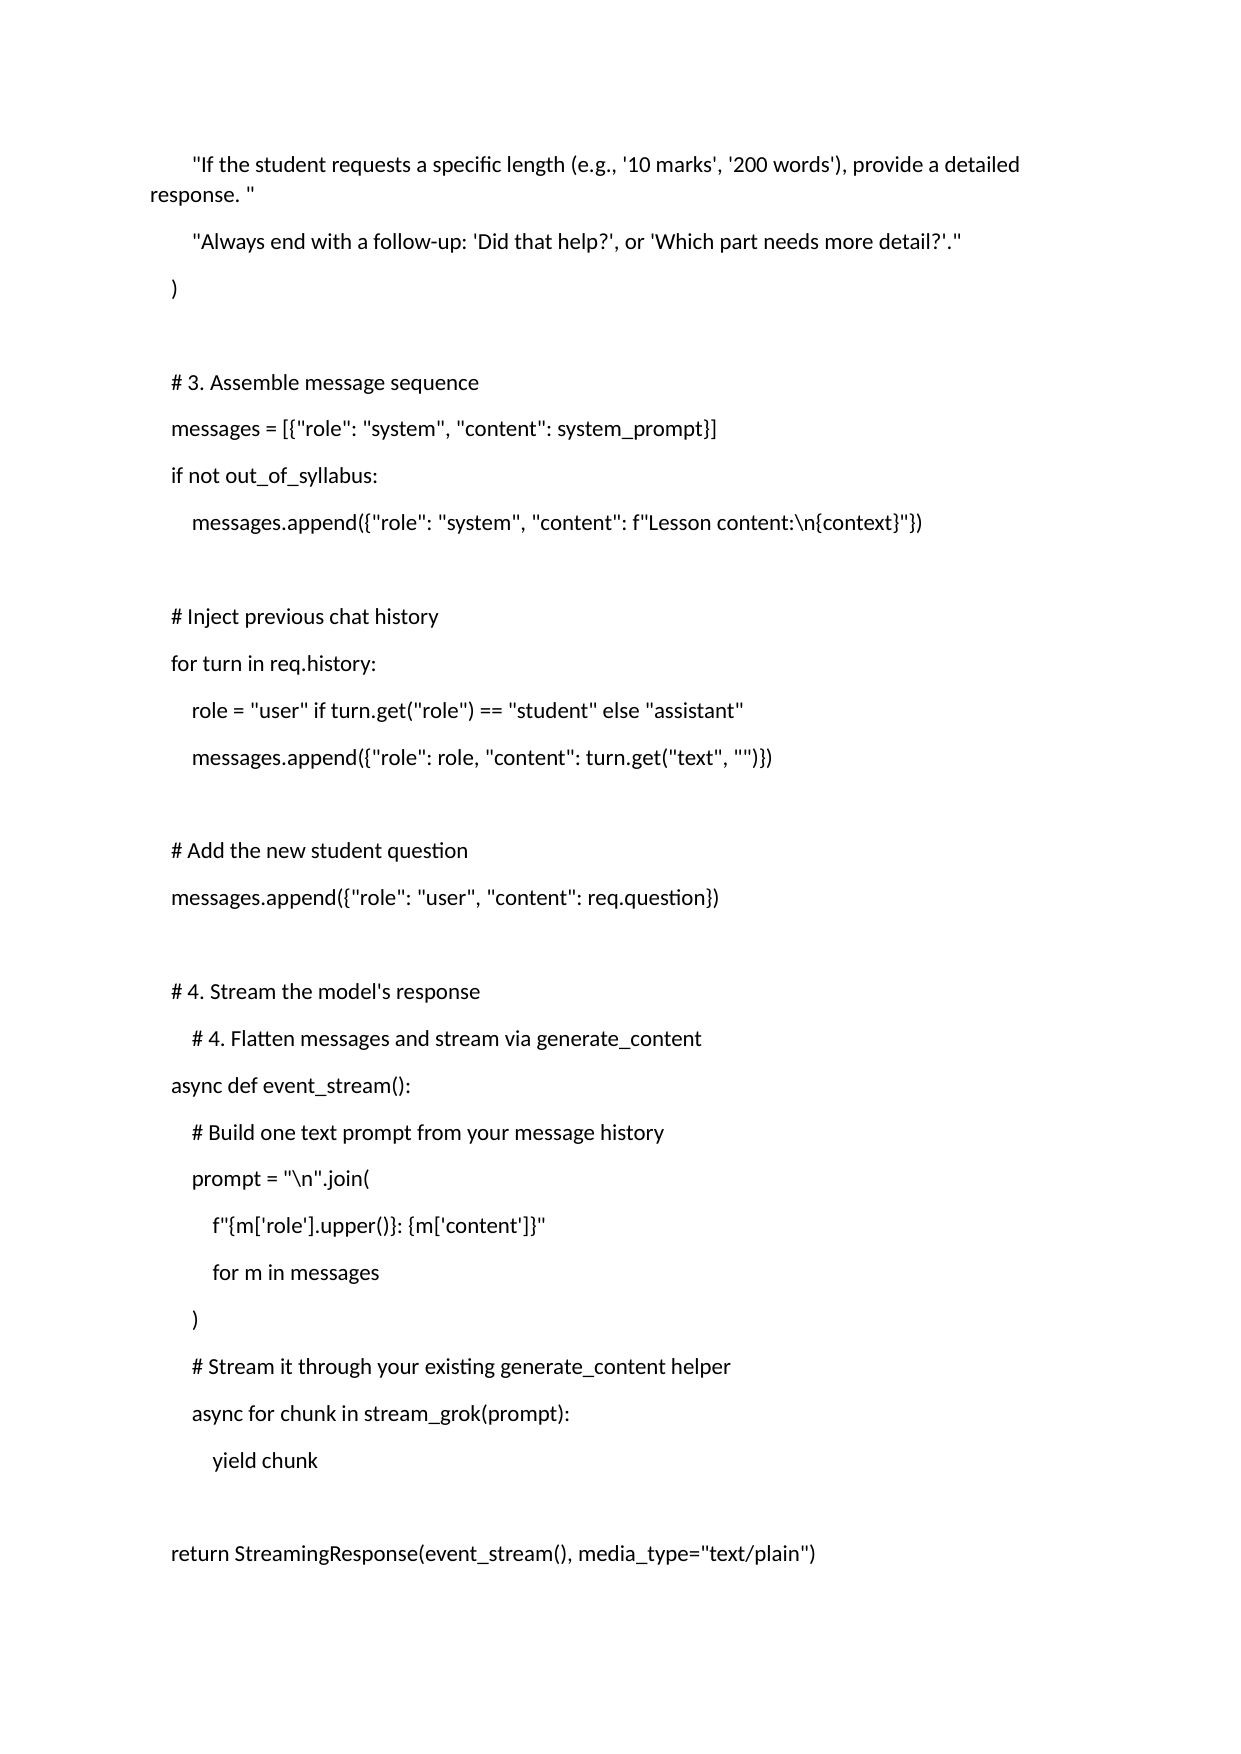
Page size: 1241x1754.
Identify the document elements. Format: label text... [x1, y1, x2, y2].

text for m in messages [150, 1258, 1090, 1286]
text # Stream it through your existing generate_content helper [150, 1352, 1090, 1380]
text messages.append({"role": role, "content": turn.get("text", "")}) [150, 743, 1090, 771]
text async def event_stream(): [150, 1071, 1090, 1099]
text role = "user" if turn.get("role") == "student" else "assistant" [150, 696, 1090, 724]
text ) [150, 1305, 1090, 1333]
text messages = [{"role": "system", "content": system_prompt}] [150, 414, 1090, 443]
text # Build one text prompt from your message history [150, 1118, 1090, 1146]
text async for chunk in stream_grok(prompt): [150, 1399, 1090, 1427]
text # 4. Stream the model's response [150, 977, 1090, 1005]
text messages.append({"role": "system", "content": f"Lesson content:\n{context}"}) [150, 508, 1090, 536]
text # Inject previous chat history [150, 602, 1090, 630]
text # 4. Flatten messages and stream via generate_content [150, 1024, 1090, 1052]
text messages.append({"role": "user", "content": req.question}) [150, 883, 1090, 911]
text if not out_of_syllabus: [150, 461, 1090, 489]
text yield chunk [150, 1446, 1090, 1474]
text "If the student requests a specific length (e.g., '10 marks', '200 words'), provide a detailed response. " [150, 150, 1090, 208]
text # Add the new student question [150, 836, 1090, 864]
text return StreamingResponse(event_stream(), media_type="text/plain") [150, 1539, 1090, 1568]
text f"{m['role'].upper()}: {m['content']}" [150, 1211, 1090, 1239]
text # 3. Assemble message sequence [150, 368, 1090, 396]
text for turn in req.history: [150, 649, 1090, 677]
text ) [150, 274, 1090, 302]
text "Always end with a follow-up: 'Did that help?', or 'Which part needs more detail?'." [150, 227, 1090, 255]
text prompt = "\n".join( [150, 1164, 1090, 1193]
